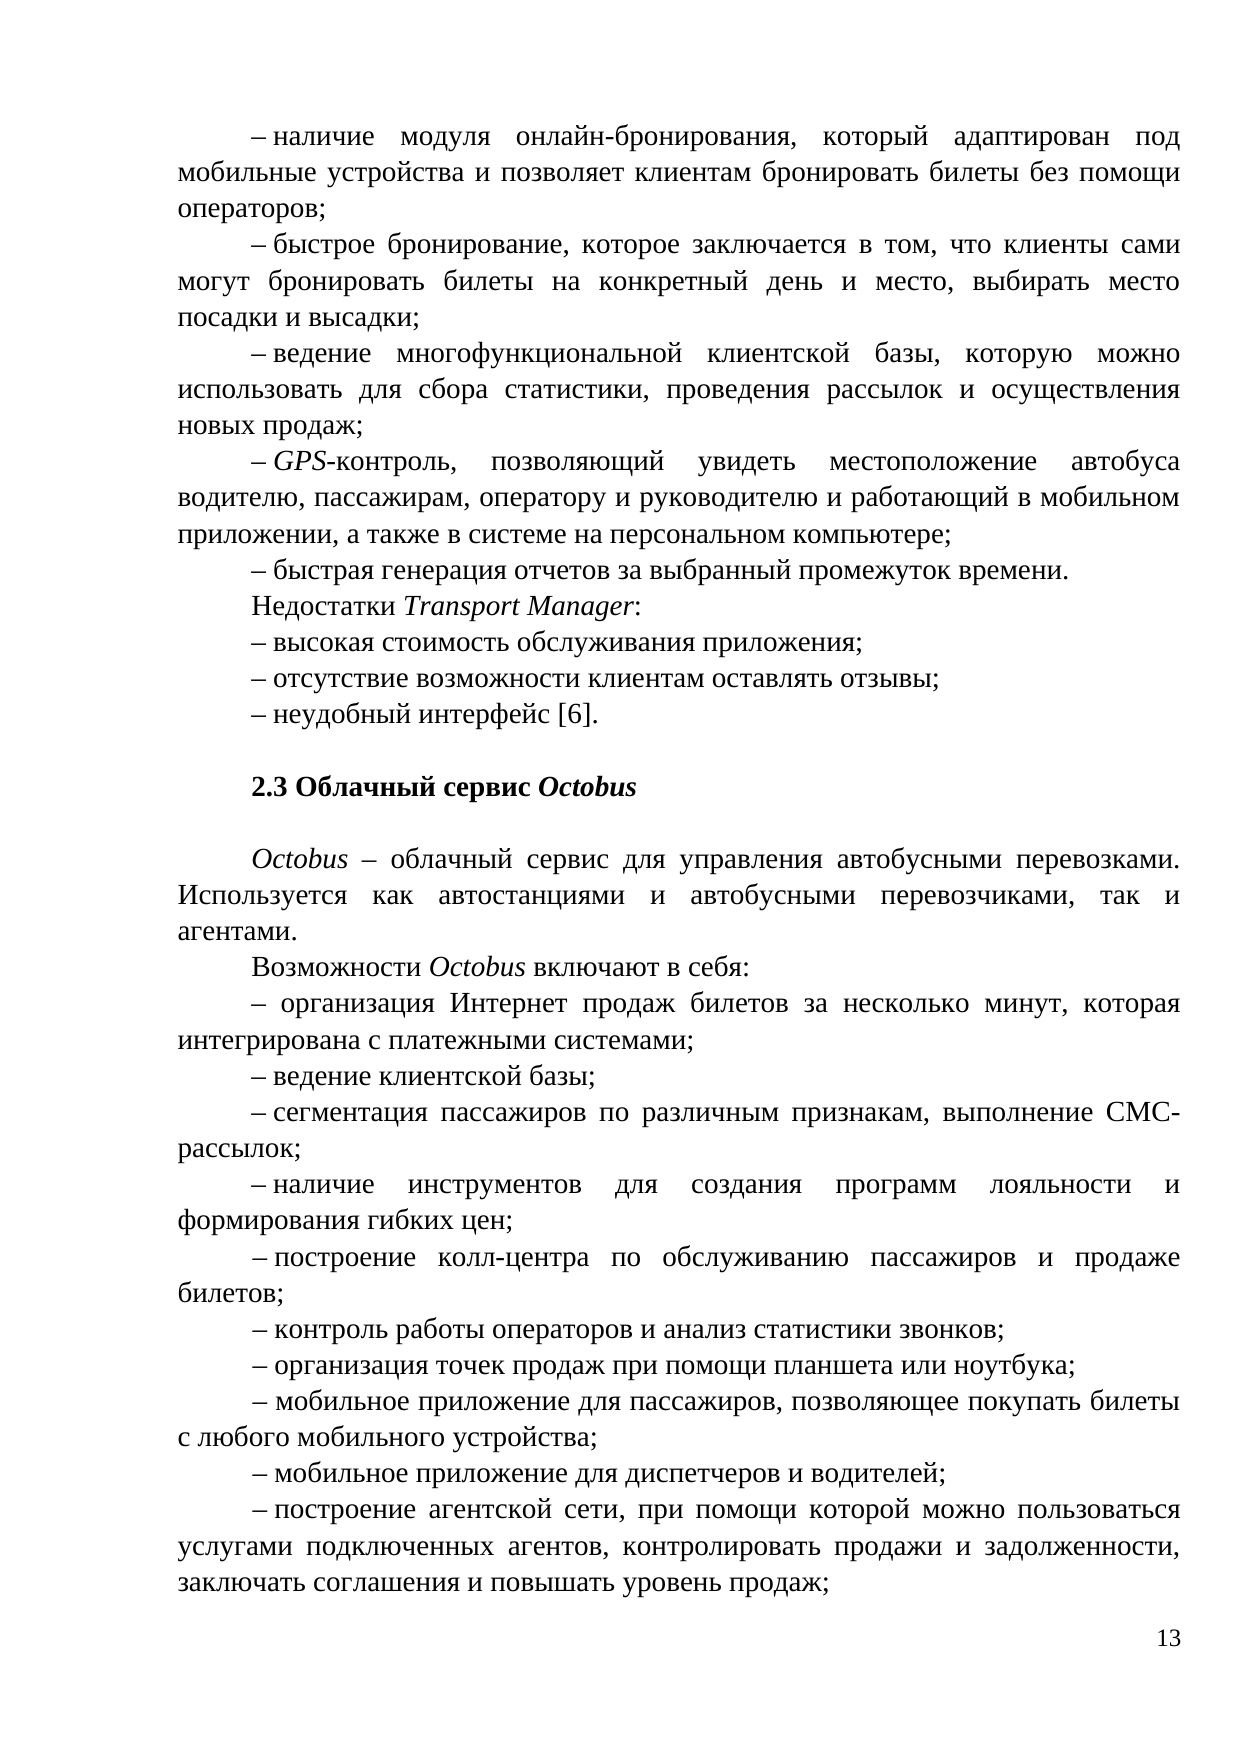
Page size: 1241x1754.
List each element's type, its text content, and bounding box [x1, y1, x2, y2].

text – организация точек продаж при помощи планшета или ноутбука; [252, 1347, 1181, 1381]
text 2.3 Облачный сервис Octobus [177, 769, 1181, 802]
text – отсутствие возможности клиентам оставлять отзывы; [177, 660, 1181, 694]
text – сегментация пассажиров по различным признакам, выполнение СМС-рассылок; [177, 1094, 1181, 1164]
text Недостатки Transport Manager: [177, 588, 1181, 622]
text – наличие инструментов для создания программ лояльности и формирования гибких цен; [177, 1166, 1181, 1236]
text – наличие модуля онлайн-бронирования, который адаптирован под мобильные устройства и позволяет клиентам бронировать билеты без помощи операторов; [177, 118, 1181, 224]
text – быстрое бронирование, которое заключается в том, что клиенты сами могут бронировать билеты на конкретный день и место, выбирать место посадки и высадки; [177, 227, 1181, 332]
text – мобильное приложение для пассажиров, позволяющее покупать билеты с любого мобильного устройства; [177, 1383, 1181, 1453]
text – организация Интернет продаж билетов за несколько минут, которая интегрирована с платежными системами; [177, 986, 1181, 1055]
text Octobus – облачный сервис для управления автобусными перевозками. Используется как автостанциями и автобусными перевозчиками, так и агентами. [177, 841, 1181, 947]
text – неудобный интерфейс [6]. [177, 696, 1181, 730]
text – ведение клиентской базы; [177, 1058, 1181, 1091]
text Возможности Octobus включают в себя: [177, 949, 1181, 983]
text – построение агентской сети, при помощи которой можно пользоваться услугами подключенных агентов, контролировать продажи и задолженности, заключать соглашения и повышать уровень продаж; [177, 1492, 1181, 1597]
text – контроль работы операторов и анализ статистики звонков; [177, 1311, 1181, 1344]
text – мобильное приложение для диспетчеров и водителей; [177, 1456, 1181, 1489]
text – ведение многофункциональной клиентской базы, которую можно использовать для сбора статистики, проведения рассылок и осуществления новых продаж; [177, 335, 1181, 441]
text – GPS-контроль, позволяющий увидеть местоположение автобуса водителю, пассажирам, оператору и руководителю и работающий в мобильном приложении, а также в системе на персональном компьютере; [177, 443, 1181, 549]
text – высокая стоимость обслуживания приложения; [177, 624, 1181, 658]
text – быстрая генерация отчетов за выбранный промежуток времени. [177, 552, 1181, 585]
text – построение колл-центра по обслуживанию пассажиров и продаже билетов; [177, 1239, 1181, 1308]
